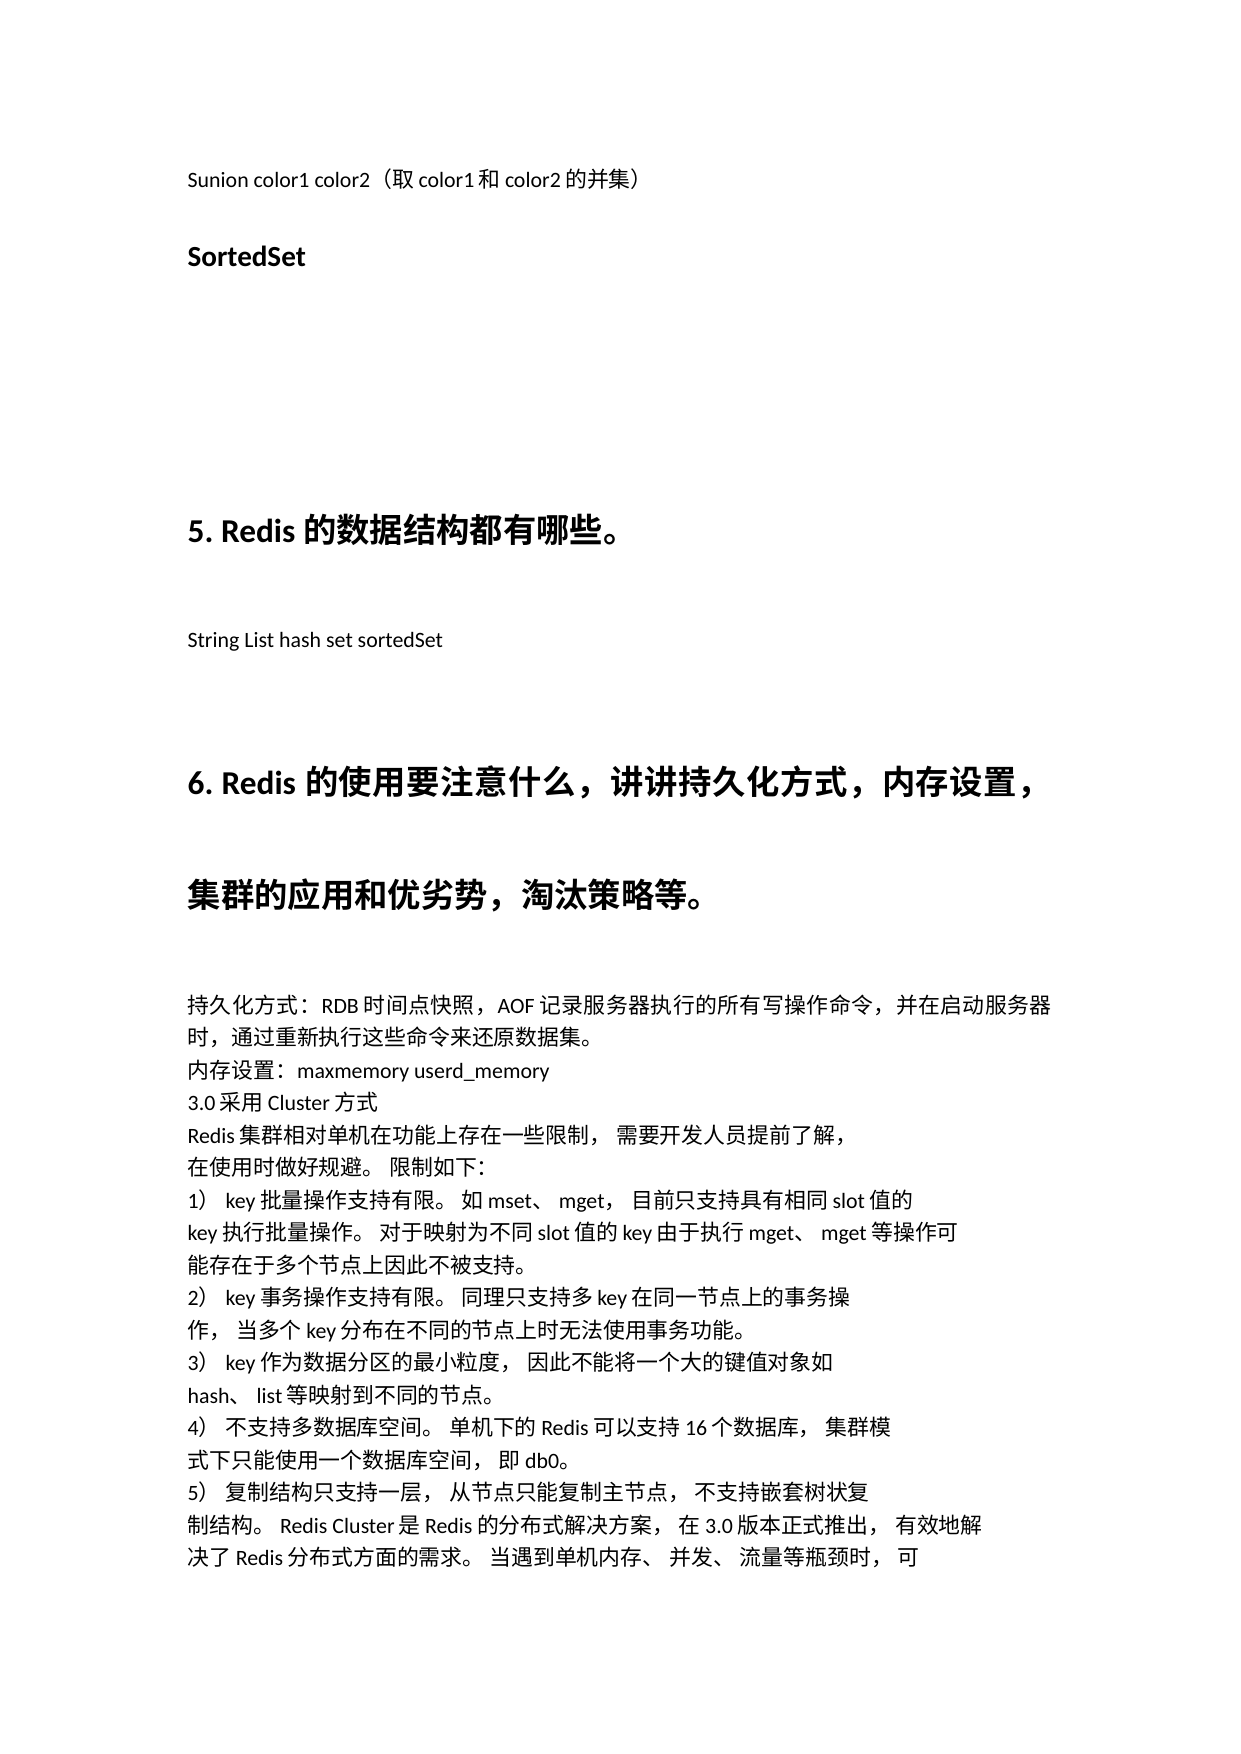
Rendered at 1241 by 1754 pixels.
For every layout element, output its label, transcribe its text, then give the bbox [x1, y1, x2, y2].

subtitle 5. Redis 的数据结构都有哪些。 [187, 496, 1053, 561]
text 4） 不支持多数据库空间。 单机下的Redis可以支持16个数据库， 集群模 式下只能使用一个数据库空间， 即db0。 [187, 1410, 1053, 1475]
text Sunion color1 color2（取color1和color2的并集） [187, 162, 1053, 194]
text 内存设置：maxmemory userd_memory [187, 1052, 1053, 1085]
subtitle 6. Redis 的使用要注意什么，讲讲持久化方式，内存设置，集群的应用和优劣势，淘汰策略等。 [187, 748, 1053, 925]
text 2） key事务操作支持有限。 同理只支持多key在同一节点上的事务操 作， 当多个key分布在不同的节点上时无法使用事务功能。 3） key作为数据分区的最小粒度， 因此不能将一个大的键值对象如 hash、 list等映射到不同的节点。 [187, 1280, 1053, 1410]
text String List hash set sortedSet [187, 623, 1053, 656]
text 3.0采用Cluster方式 [187, 1085, 1053, 1117]
text 持久化方式：RDB时间点快照，AOF记录服务器执行的所有写操作命令，并在启动服务器时，通过重新执行这些命令来还原数据集。 [187, 987, 1053, 1052]
subtitle SortedSet [187, 224, 1053, 289]
text Redis集群相对单机在功能上存在一些限制， 需要开发人员提前了解， 在使用时做好规避。 限制如下： 1） key批量操作支持有限。 如mset、 mget， 目前只支持具有相同slot值的 key执行批量操作。 对于映射为不同slot值的key由于执行mget、 mget等操作可 能存在于多个节点上因此不被支持。 [187, 1117, 1053, 1280]
